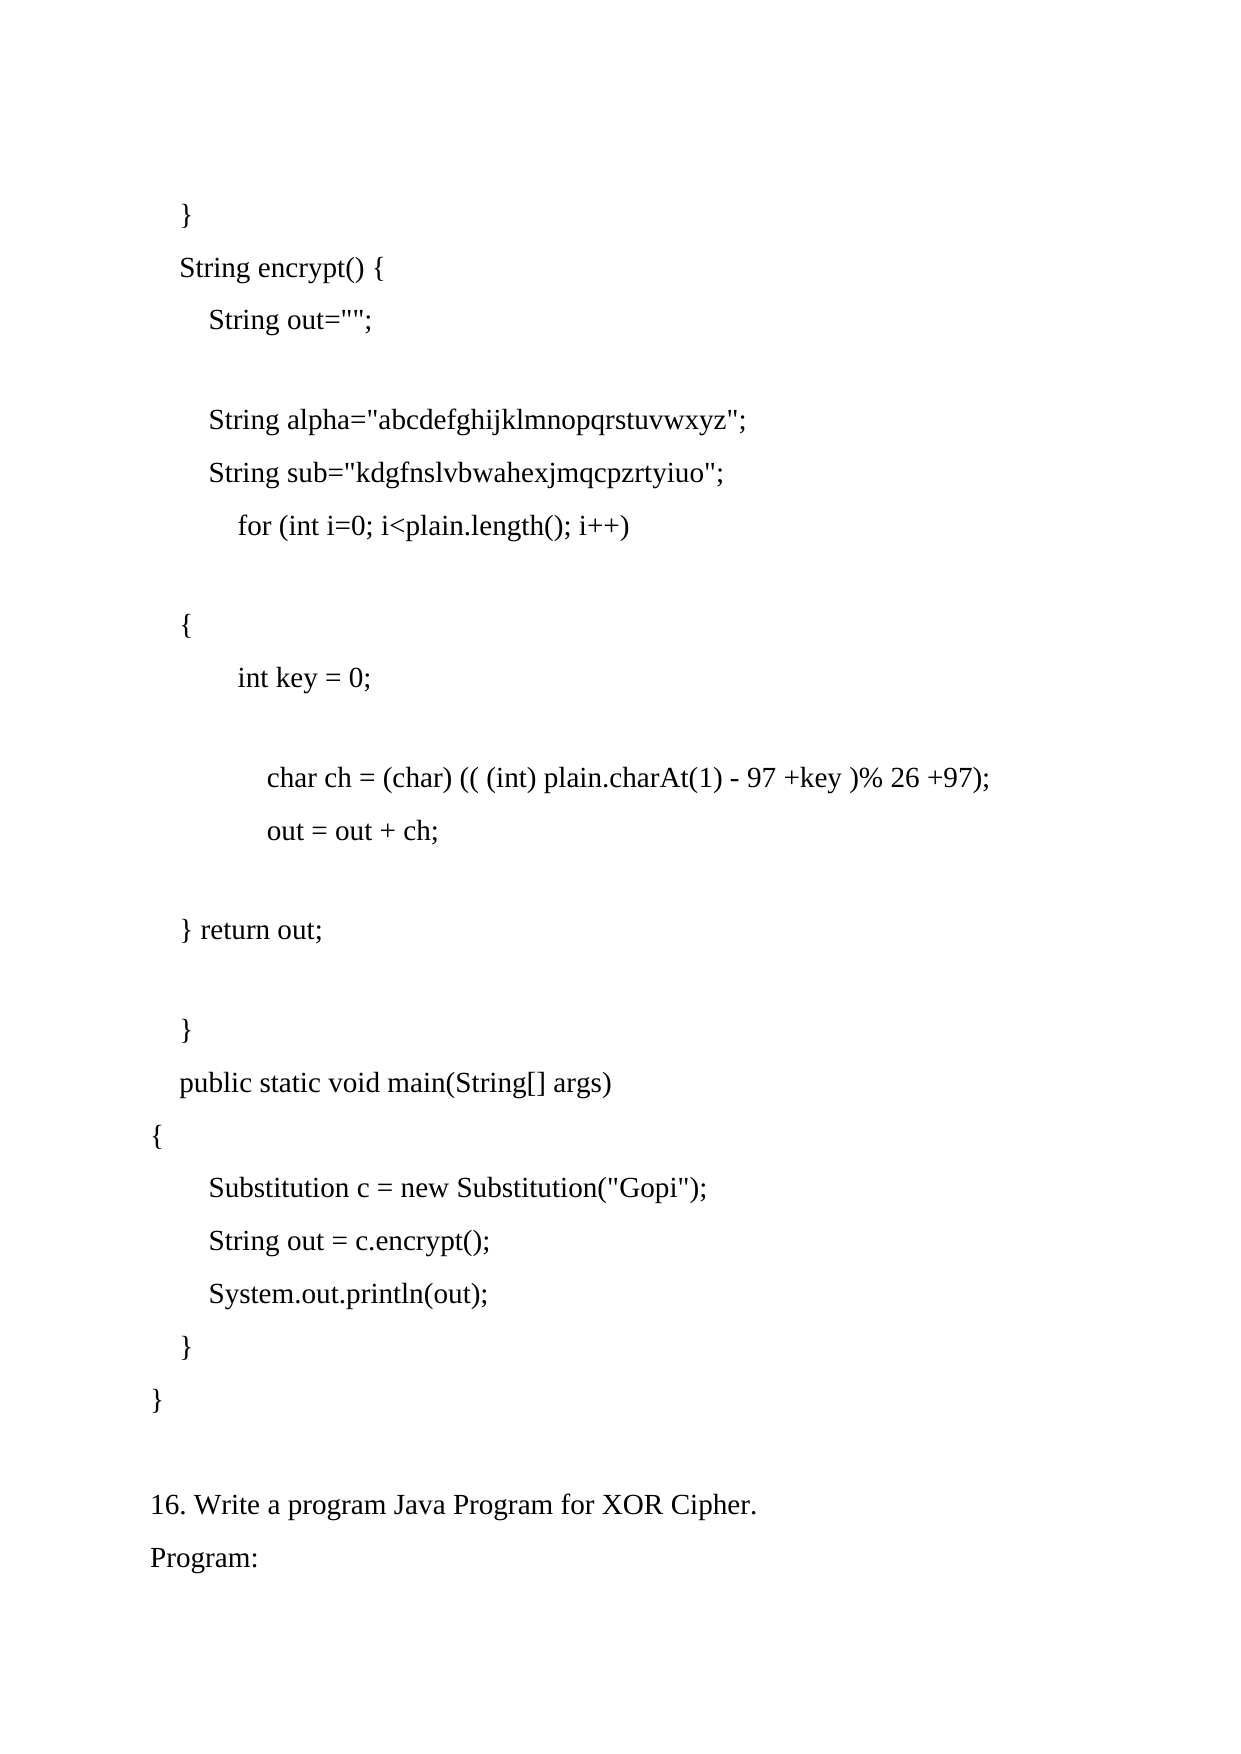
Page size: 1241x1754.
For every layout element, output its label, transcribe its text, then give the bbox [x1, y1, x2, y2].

text String alpha="abcdefghijklmnopqrstuvwxyz"; [150, 402, 1090, 436]
text 16. Write a program Java Program for XOR Cipher. [150, 1487, 1090, 1521]
text } return out; [150, 912, 1090, 946]
text Program: [150, 1540, 1090, 1574]
text } [150, 1382, 1090, 1415]
text public static void main(String[] args) [150, 1065, 1090, 1098]
text String sub="kdgfnslvbwahexjmqcpzrtyiuo"; [150, 455, 1090, 488]
text } [150, 1012, 1090, 1046]
text out = out + ch; [150, 813, 1090, 846]
text Substitution c = new Substitution("Gopi"); [150, 1171, 1090, 1204]
text } [150, 197, 1090, 230]
text { [150, 1118, 1090, 1151]
text { [150, 607, 1090, 641]
text String out = c.encrypt(); [150, 1223, 1090, 1257]
text String out=""; [150, 302, 1090, 336]
text } [150, 1329, 1090, 1363]
text int key = 0; [150, 660, 1090, 694]
text for (int i=0; i<plain.length(); i++) [150, 508, 1090, 541]
text System.out.println(out); [150, 1276, 1090, 1310]
text char ch = (char) (( (int) plain.charAt(1) - 97 +key )% 26 +97); [150, 760, 1090, 793]
text String encrypt() { [150, 250, 1090, 283]
